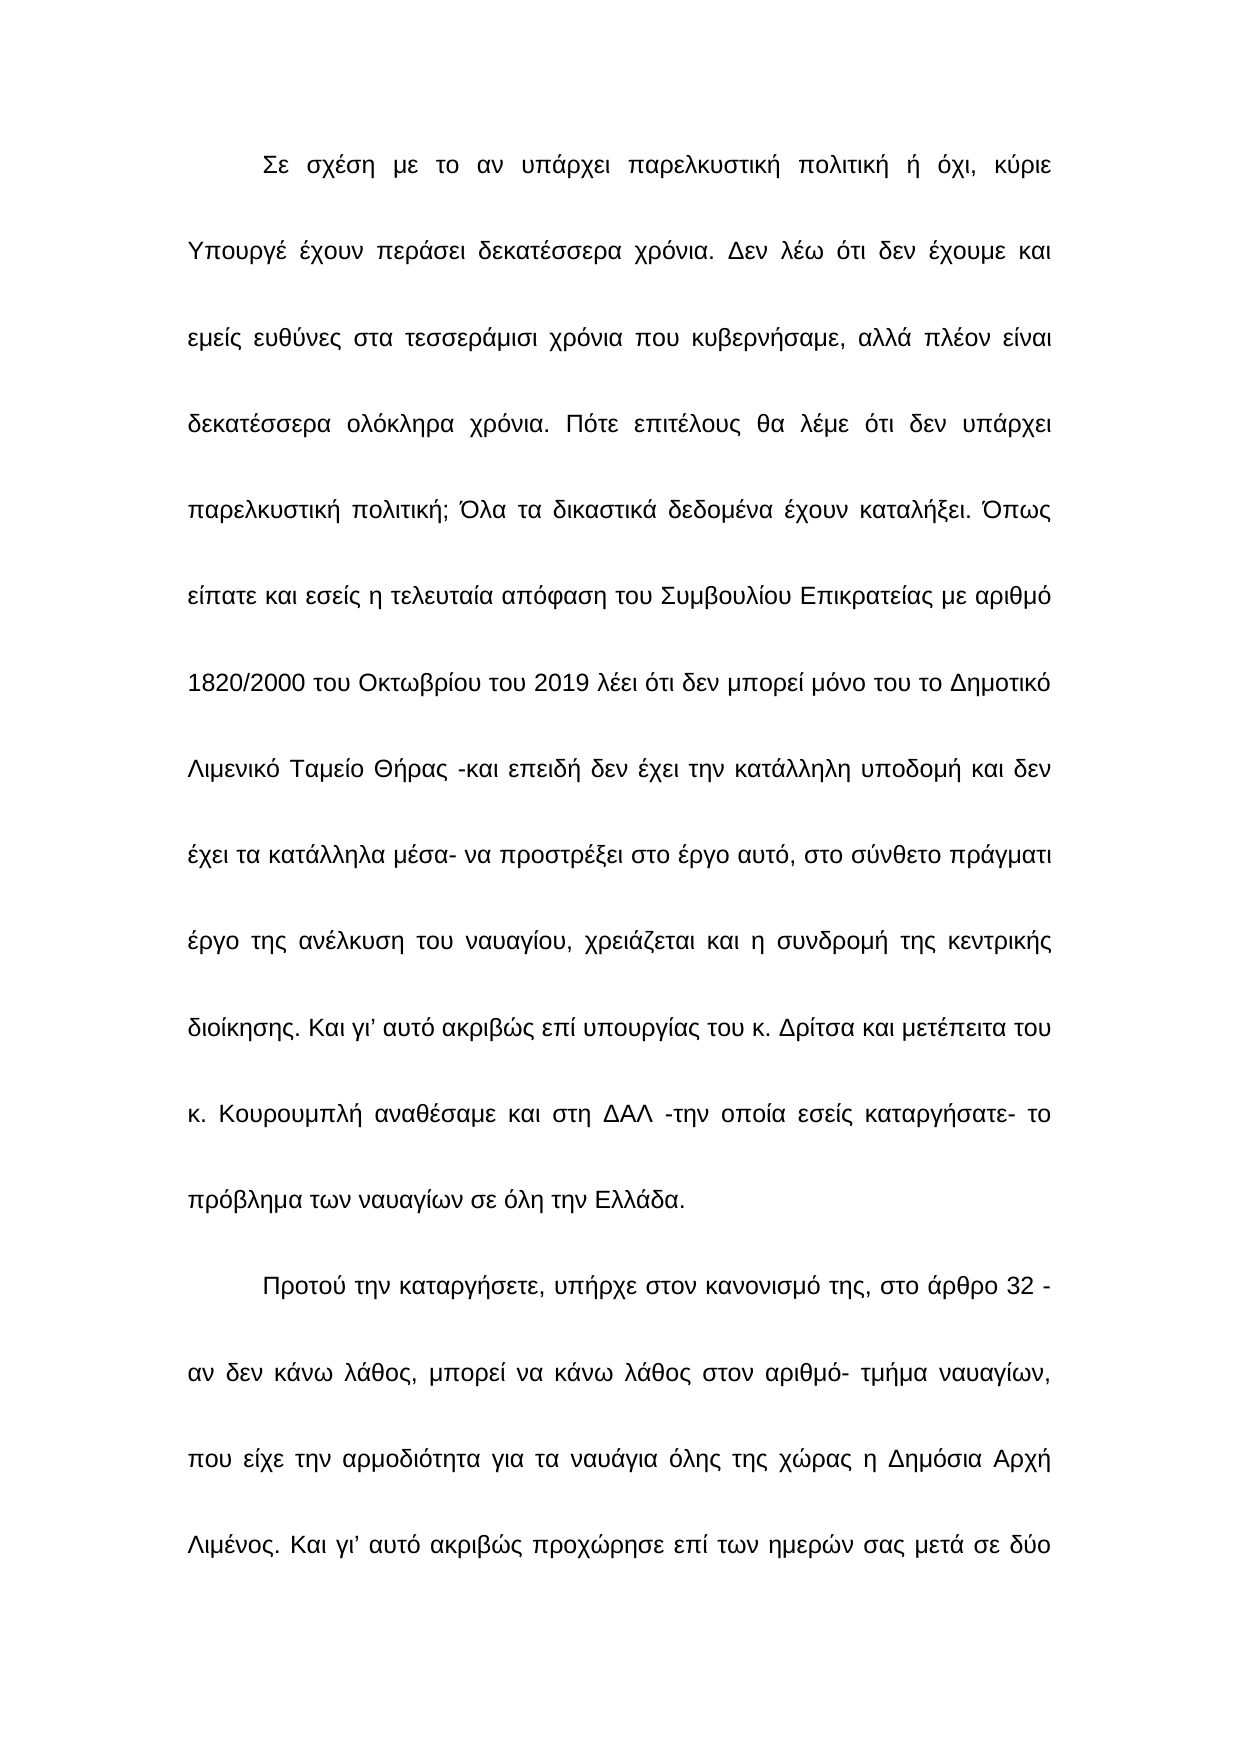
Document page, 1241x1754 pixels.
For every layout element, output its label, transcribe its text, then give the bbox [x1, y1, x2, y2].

text Σε σχέση με το αν υπάρχει παρελκυστική πολιτική ή όχι, κύριε Υπουργέ έχουν περάσει δεκατέσσερα χρόνια. Δεν λέω ότι δεν έχουμε και εμείς ευθύνες στα τεσσεράμισι χρόνια που κυβερνήσαμε, αλλά πλέον είναι δεκατέσσερα ολόκληρα χρόνια. Πότε επιτέλους θα λέμε ότι δεν υπάρχει παρελκυστική πολιτική; Όλα τα δικαστικά δεδομένα έχουν καταλήξει. Όπως είπατε και εσείς η τελευταία απόφαση του Συμβουλίου Επικρατείας με αριθμό 1820/2000 του Οκτωβρίου του 2019 λέει ότι δεν μπορεί μόνο του το Δημοτικό Λιμενικό Ταμείο Θήρας -και επειδή δεν έχει την κατάλληλη υποδομή και δεν έχει τα κατάλληλα μέσα- να προστρέξει στο έργο αυτό, στο σύνθετο πράγματι έργο της ανέλκυση του ναυαγίου, χρειάζεται και η συνδρομή της κεντρικής διοίκησης. Και γι’ αυτό ακριβώς επί υπουργίας του κ. Δρίτσα και μετέπειτα του κ. Κουρουμπλή αναθέσαμε και στη ΔΑΛ -την οποία εσείς καταργήσατε- το πρόβλημα των ναυαγίων σε όλη την Ελλάδα. [187, 150, 1053, 776]
text Σε σχέση με το αν υπάρχει παρελκυστική πολιτική ή όχι, κύριε Υπουργέ έχουν περάσει δεκατέσσερα χρόνια. Δεν λέω ότι δεν έχουμε και εμείς ευθύνες στα τεσσεράμισι χρόνια που κυβερνήσαμε, αλλά πλέον είναι δεκατέσσερα ολόκληρα χρόνια. Πότε επιτέλους θα λέμε ότι δεν υπάρχει παρελκυστική πολιτική; Όλα τα δικαστικά δεδομένα έχουν καταλήξει. Όπως είπατε και εσείς η τελευταία απόφαση του Συμβουλίου Επικρατείας με αριθμό 1820/2000 του Οκτωβρίου του 2019 λέει ότι δεν μπορεί μόνο του το Δημοτικό Λιμενικό Ταμείο Θήρας -και επειδή δεν έχει την κατάλληλη υποδομή και δεν έχει τα κατάλληλα μέσα- να προστρέξει στο έργο αυτό, στο σύνθετο πράγματι έργο της ανέλκυση του ναυαγίου, χρειάζεται και η συνδρομή της κεντρικής διοίκησης. Και γι’ αυτό ακριβώς επί υπουργίας του κ. Δρίτσα και μετέπειτα του κ. Κουρουμπλή αναθέσαμε και στη ΔΑΛ -την οποία εσείς καταργήσατε- το πρόβλημα των ναυαγίων σε όλη την Ελλάδα. [187, 777, 1053, 1214]
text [187, 1271, 1053, 1559]
